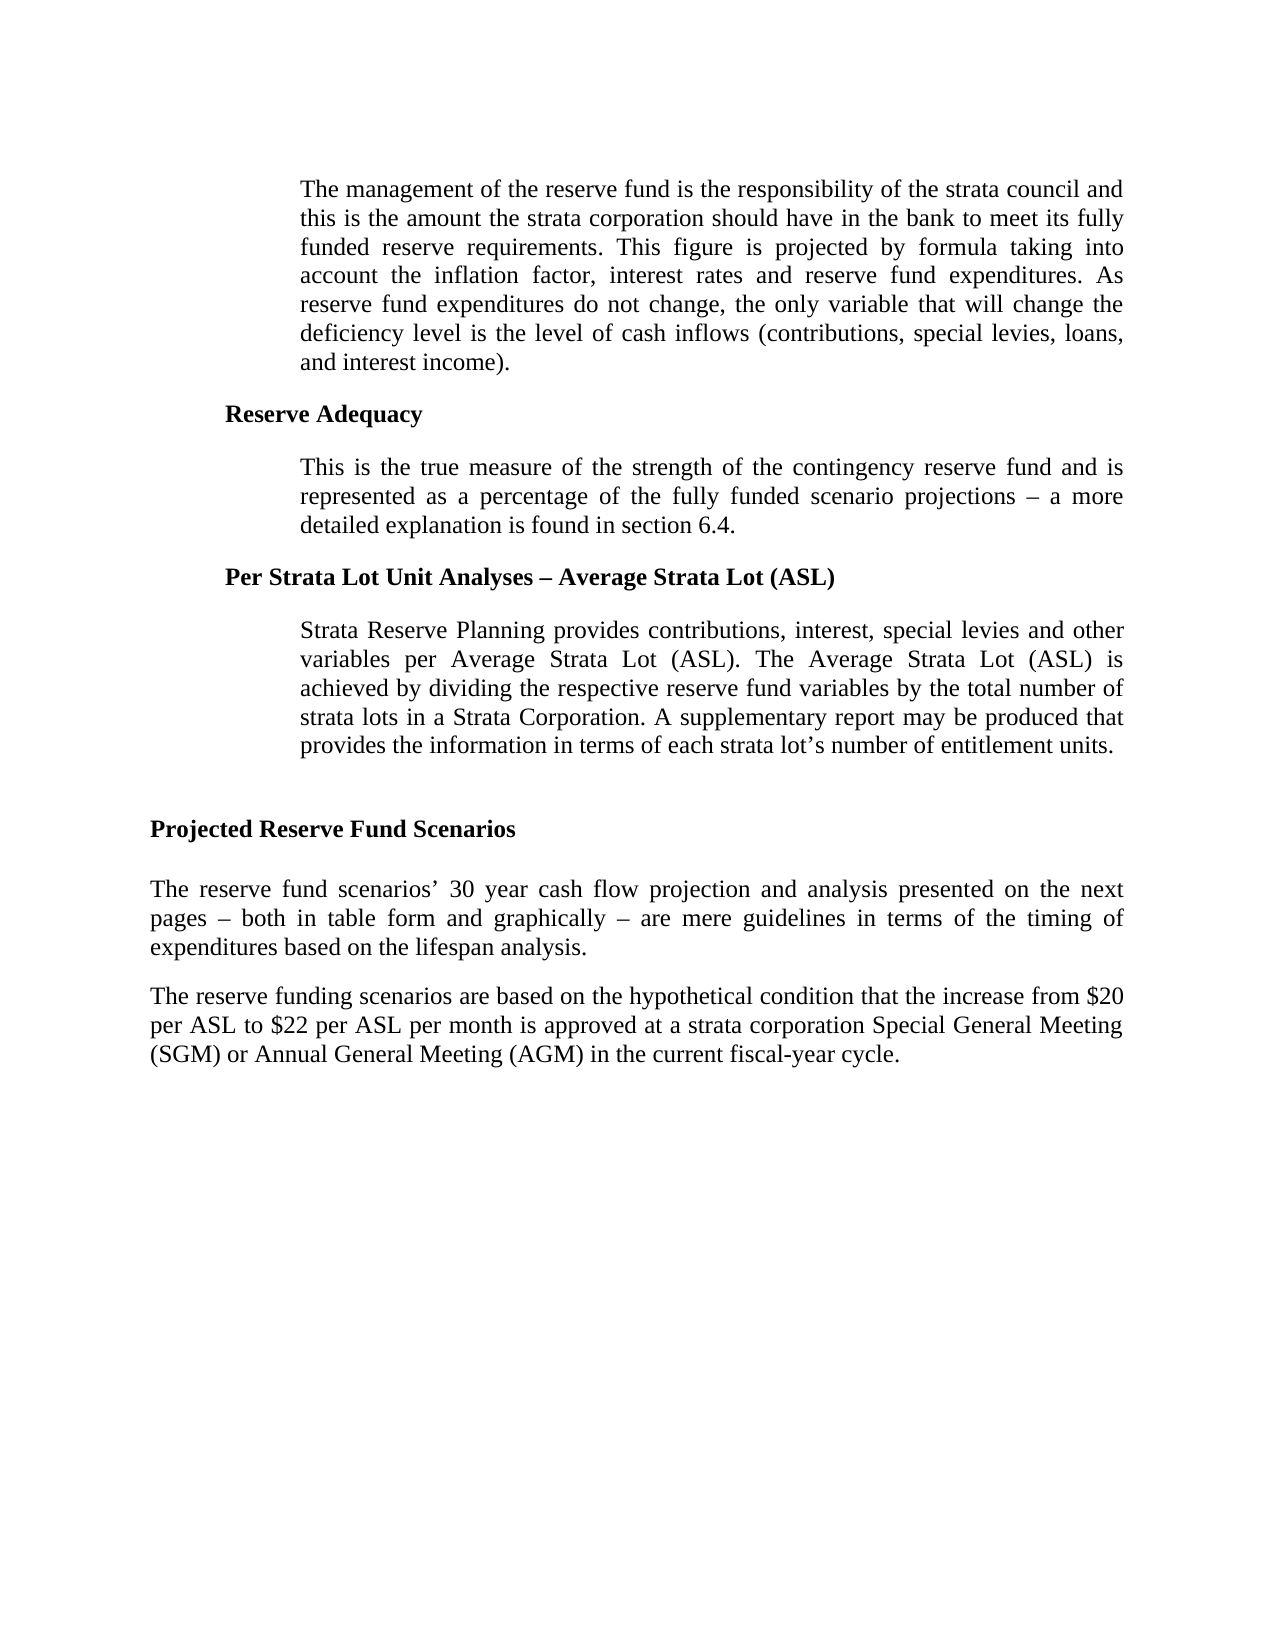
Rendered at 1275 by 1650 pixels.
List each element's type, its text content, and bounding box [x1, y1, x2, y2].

text The reserve funding scenarios are based on the hypothetical condition that the increase from $20 per ASL to $22 per ASL per month is approved at a strata corporation Special General Meeting (SGM) or Annual General Meeting (AGM) in the current fiscal-year cycle. [150, 981, 1125, 1068]
text Per Strata Lot Unit Analyses – Average Strata Lot (ASL) [225, 562, 1125, 591]
text This is the true measure of the strength of the contingency reserve fund and is represented as a percentage of the fully funded scenario projections – a more detailed explanation is found in section 6.4. [300, 452, 1125, 538]
text The reserve fund scenarios’ 30 year cash flow projection and analysis presented on the next pages – both in table form and graphically – are mere guidelines in terms of the timing of expenditures based on the lifespan analysis. [150, 874, 1125, 961]
text Strata Reserve Planning provides contributions, interest, special levies and other variables per Average Strata Lot (ASL). The Average Strata Lot (ASL) is achieved by dividing the respective reserve fund variables by the total number of strata lots in a Strata Corporation. A supplementary report may be produced that provides the information in terms of each strata lot’s number of entitlement units. [300, 615, 1125, 759]
text The management of the reserve fund is the responsibility of the strata council and this is the amount the strata corporation should have in the bank to meet its fully funded reserve requirements. This figure is projected by formula taking into account the inflation factor, interest rates and reserve fund expenditures. As reserve fund expenditures do not change, the only variable that will change the deficiency level is the level of cash inflows (contributions, special levies, loans, and interest income). [300, 174, 1125, 375]
text Reserve Adequacy [225, 399, 1125, 428]
subtitle Projected Reserve Fund Scenarios [150, 814, 1125, 843]
